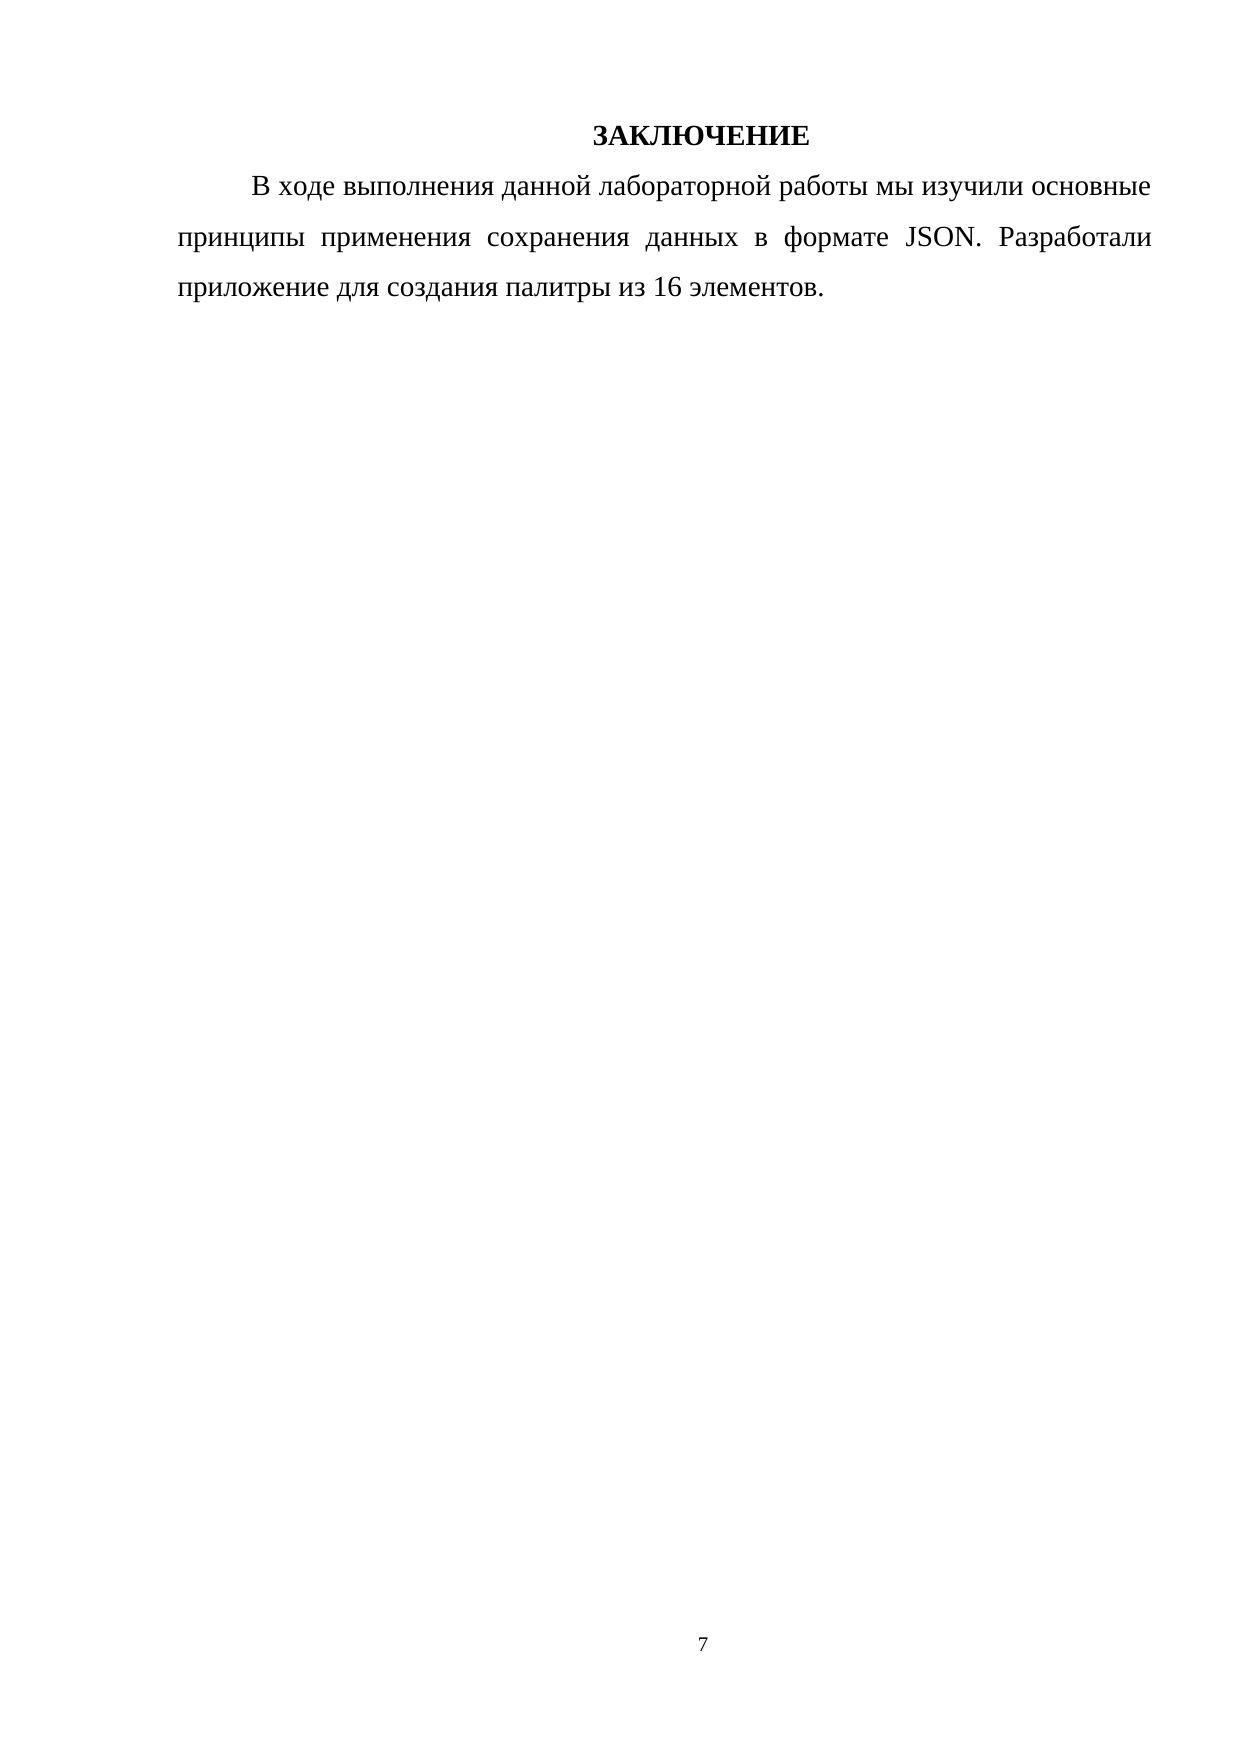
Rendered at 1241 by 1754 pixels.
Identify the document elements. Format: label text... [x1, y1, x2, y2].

list ЗАКЛЮЧЕНИЕ [177, 118, 1152, 152]
text В ходе выполнения данной лабораторной работы мы изучили основные принципы применения сохранения данных в формате JSON. Разработали приложение для создания палитры из 16 элементов. [177, 168, 1152, 303]
